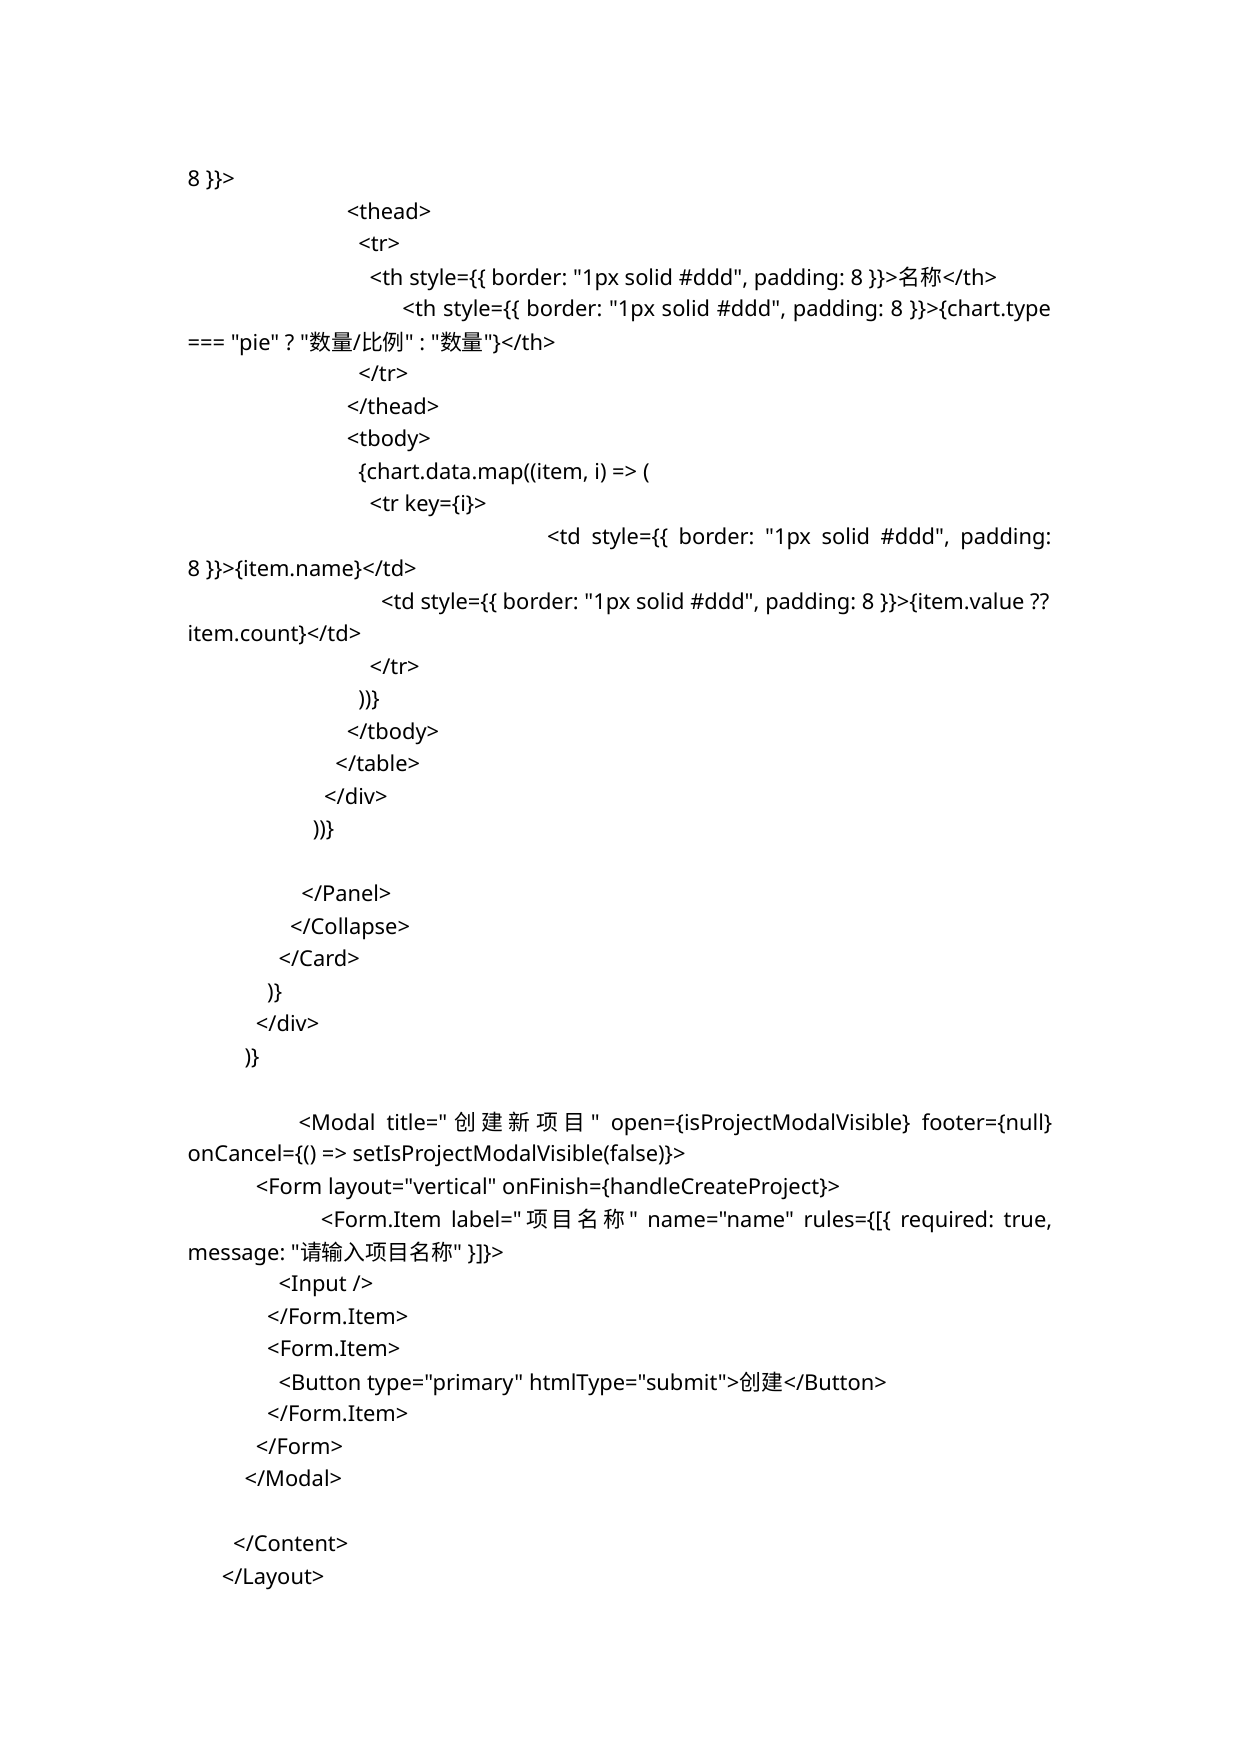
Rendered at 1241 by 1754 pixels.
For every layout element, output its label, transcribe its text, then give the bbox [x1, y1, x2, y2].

text <td style={{ border: "1px solid #ddd", padding: 8 }}>{item.value ?? item.count}</td> [187, 584, 1053, 649]
text <th style={{ border: "1px solid #ddd", padding: 8 }}>名称</th> [187, 259, 1053, 292]
text </tr> [187, 357, 1053, 389]
text )} [187, 1039, 1053, 1072]
text {chart.data.map((item, i) => ( [187, 454, 1053, 487]
text <tr> [187, 227, 1053, 259]
text </tbody> [187, 714, 1053, 747]
text <td style={{ border: "1px solid #ddd", padding: 8 }}>{item.name}</td> [187, 519, 1053, 584]
text ))} [187, 812, 1053, 844]
text </Collapse> [187, 909, 1053, 942]
text <Input /> [187, 1267, 1053, 1299]
text <table style={{ width: "100%", borderCollapse: "collapse", marginTop: 8 }}> [187, 162, 1053, 194]
text </Card> [187, 942, 1053, 974]
text </Form.Item> [187, 1299, 1053, 1332]
text <thead> [187, 194, 1053, 227]
text </Content> [187, 1527, 1053, 1559]
text </Modal> [187, 1462, 1053, 1494]
text </Form.Item> [187, 1397, 1053, 1429]
text <Button type="primary" htmlType="submit">创建</Button> [187, 1364, 1053, 1397]
text <Form layout="vertical" onFinish={handleCreateProject}> [187, 1169, 1053, 1202]
text </tr> [187, 649, 1053, 682]
text <Modal title="创建新项目" open={isProjectModalVisible} footer={null} onCancel={() => setIsProjectModalVisible(false)}> [187, 1104, 1053, 1169]
text </Panel> [187, 877, 1053, 909]
text </div> [187, 779, 1053, 812]
text <tbody> [187, 422, 1053, 454]
text <th style={{ border: "1px solid #ddd", padding: 8 }}>{chart.type === "pie" ? "数量/比例" : "数量"}</th> [187, 292, 1053, 357]
text <Form.Item label="项目名称" name="name" rules={[{ required: true, message: "请输入项目名称" }]}> [187, 1202, 1053, 1267]
text <tr key={i}> [187, 487, 1053, 519]
text </table> [187, 747, 1053, 779]
text <Form.Item> [187, 1332, 1053, 1364]
text </div> [187, 1007, 1053, 1039]
text ))} [187, 682, 1053, 714]
text </thead> [187, 389, 1053, 422]
text )} [187, 974, 1053, 1007]
text </Form> [187, 1429, 1053, 1462]
text </Layout> [187, 1559, 1053, 1592]
